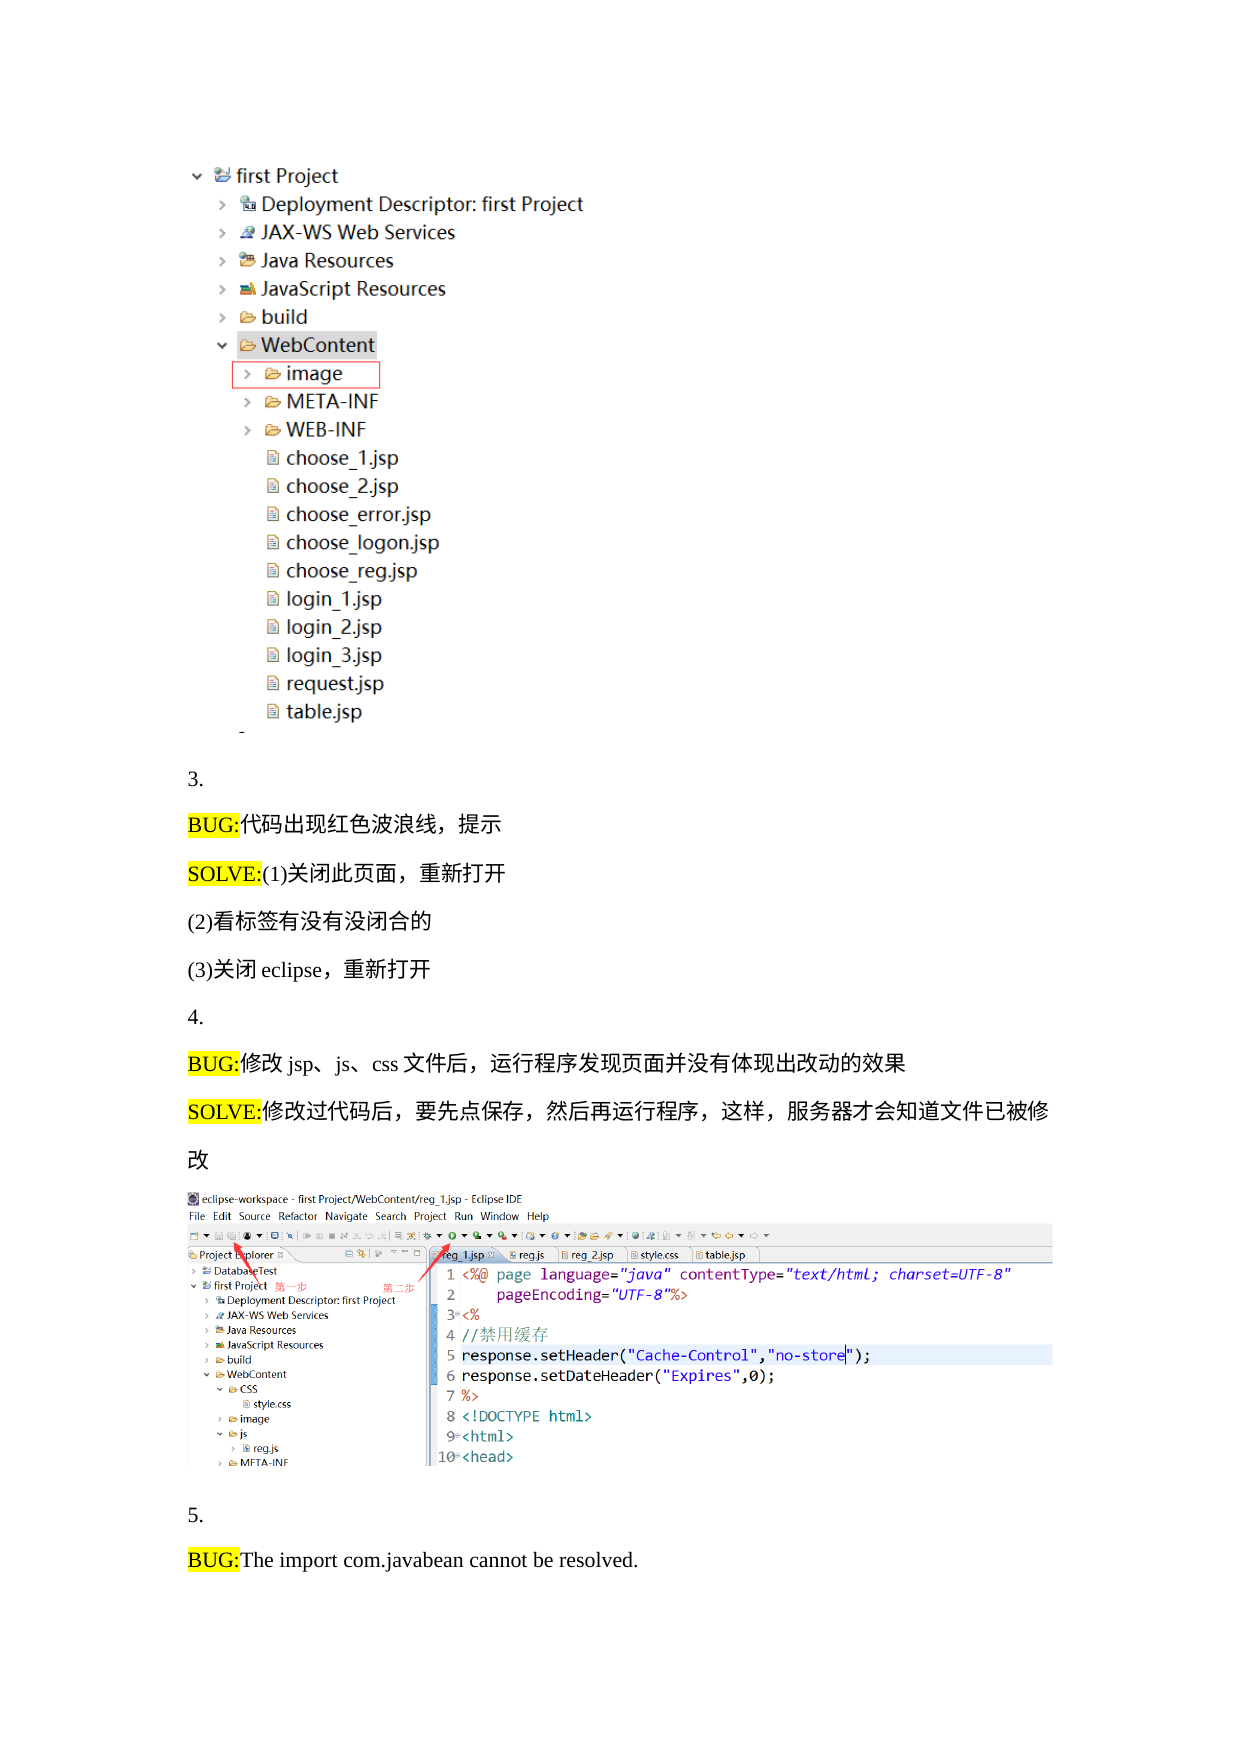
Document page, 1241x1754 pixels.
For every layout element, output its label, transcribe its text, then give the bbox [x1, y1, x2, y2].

text (2)看标签有没有没闭合的 [187, 904, 1053, 936]
text SOLVE:修改过代码后，要先点保存，然后再运行程序，这样，服务器才会知道文件已被修改 [187, 1094, 1053, 1175]
text 4. [187, 1000, 1053, 1033]
text 3. [187, 762, 1053, 794]
text 5. [187, 1498, 1053, 1531]
picture [187, 162, 612, 733]
text (3)关闭eclipse，重新打开 [187, 952, 1053, 984]
text BUG:The import com.javabean cannot be resolved. [187, 1543, 1053, 1576]
picture [187, 1190, 1053, 1466]
text BUG:代码出现红色波浪线，提示 [187, 807, 1053, 839]
text BUG:修改jsp、js、css文件后，运行程序发现页面并没有体现出改动的效果 [187, 1045, 1053, 1078]
text SOLVE:(1)关闭此页面，重新打开 [187, 855, 1053, 888]
